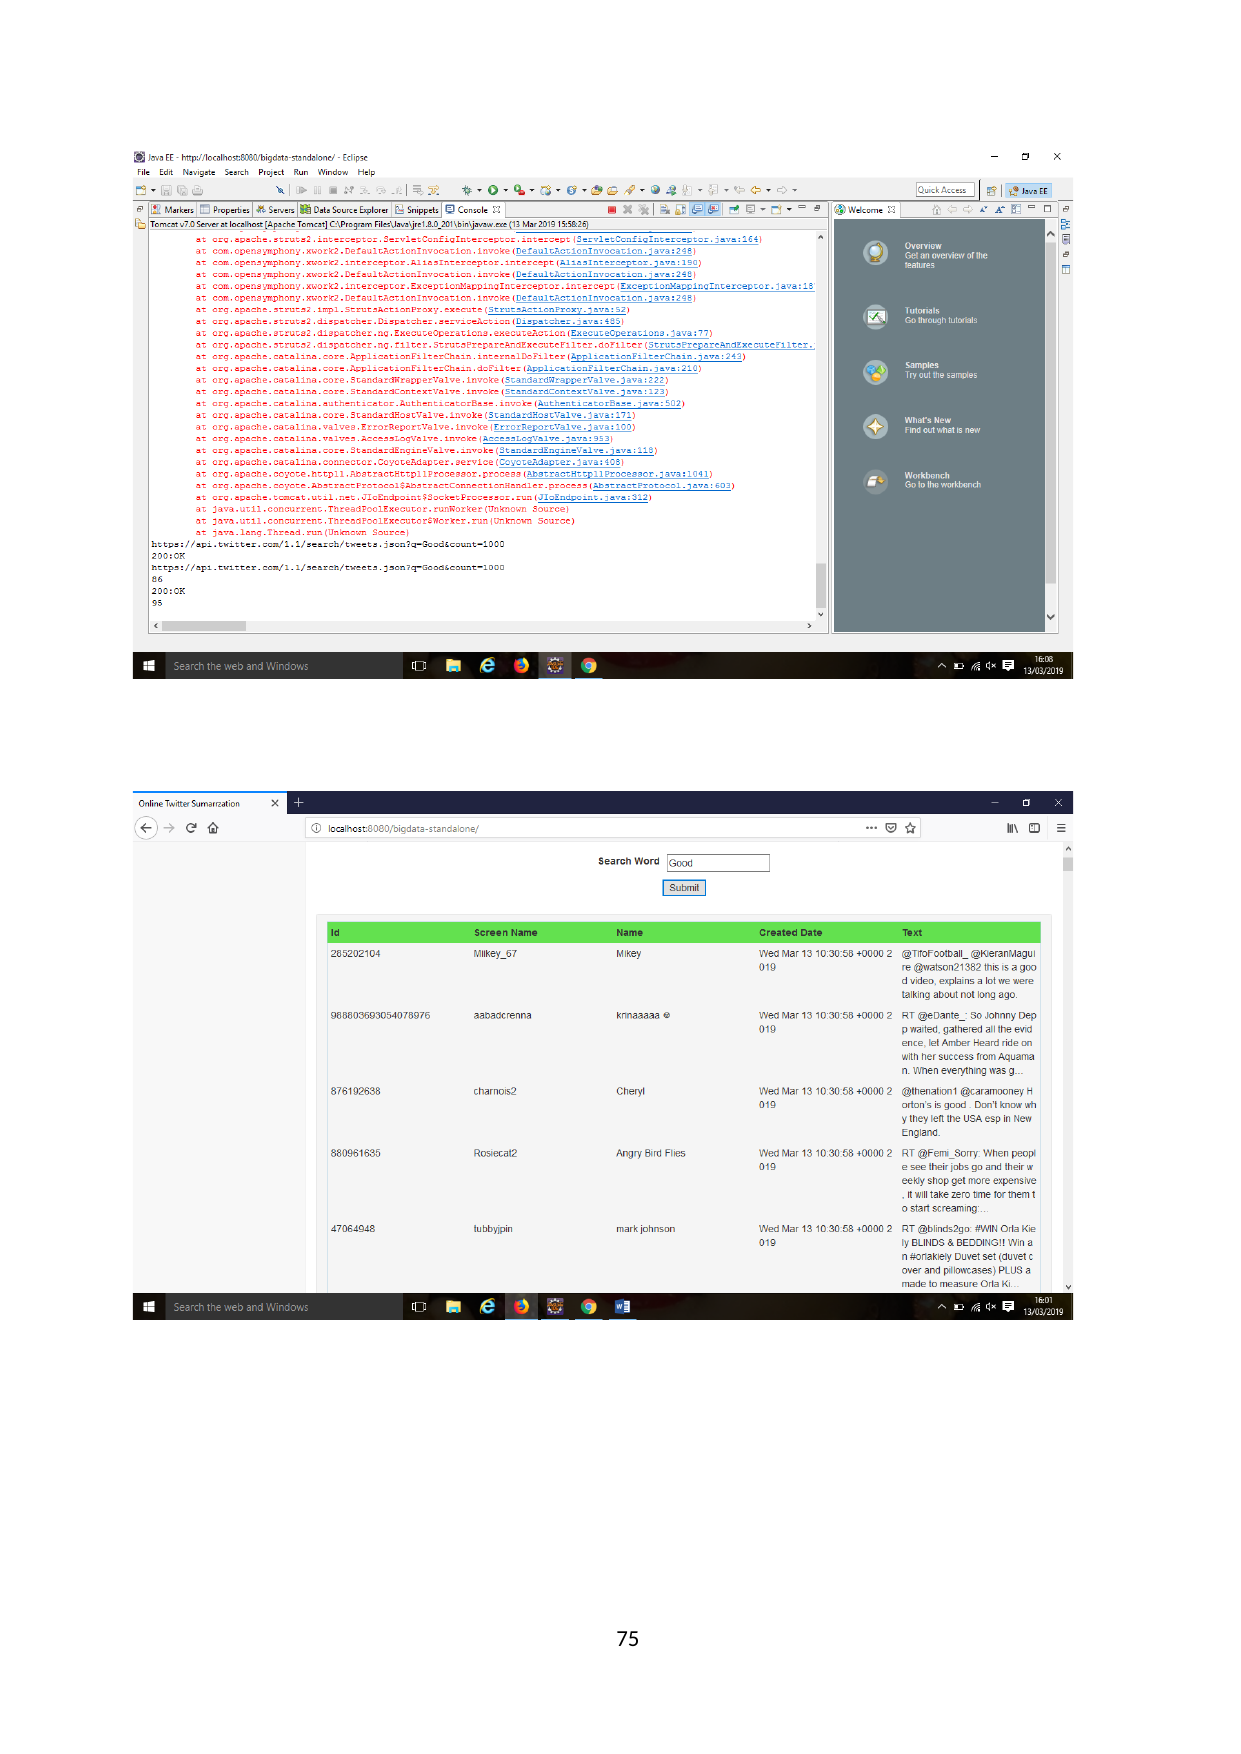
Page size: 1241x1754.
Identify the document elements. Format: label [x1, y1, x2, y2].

picture [132, 150, 1074, 679]
picture [132, 791, 1074, 1320]
